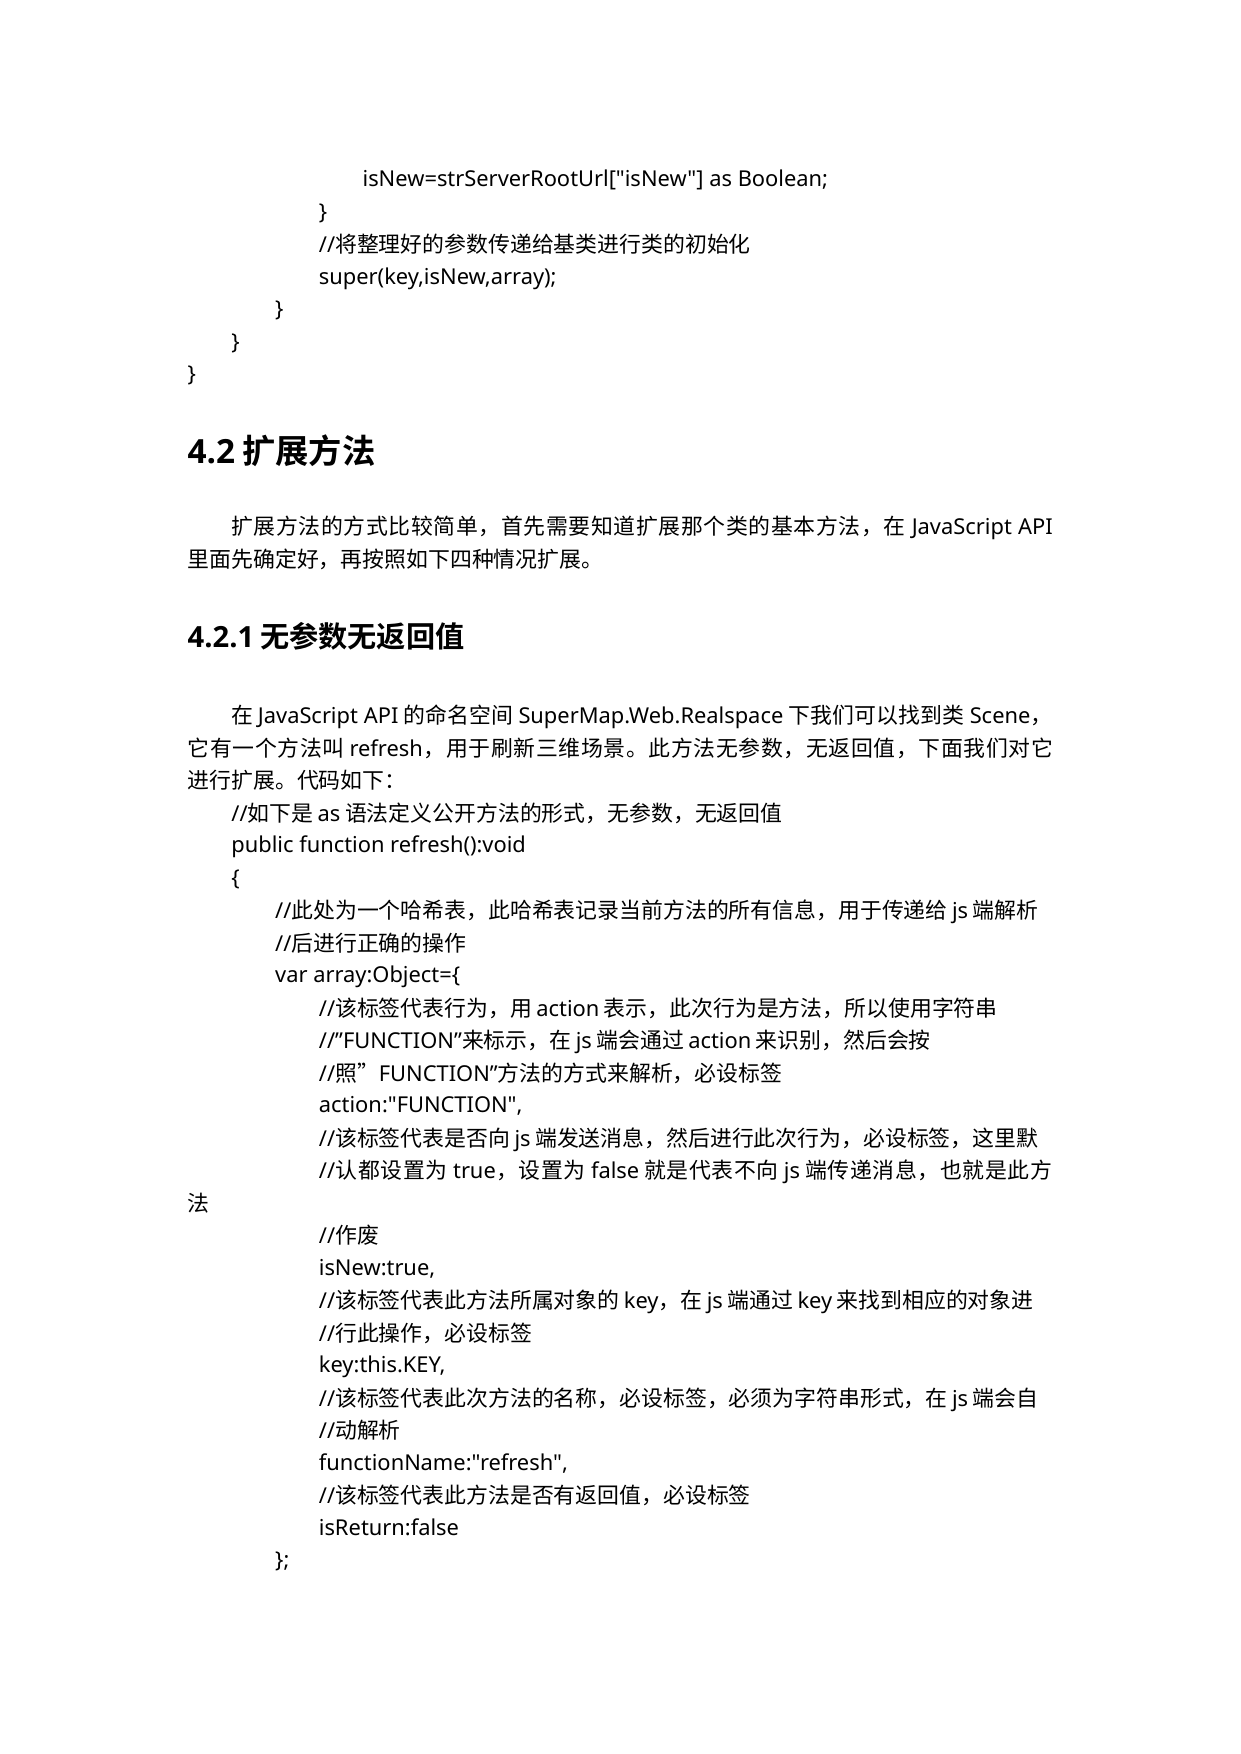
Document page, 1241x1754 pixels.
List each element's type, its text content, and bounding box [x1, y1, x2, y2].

text //”FUNCTION”来标示，在js端会通过action来识别，然后会按 [319, 1023, 1053, 1056]
text 在JavaScript API的命名空间SuperMap.Web.Realspace下我们可以找到类Scene，它有一个方法叫refresh，用于刷新三维场景。此方法无参数，无返回值，下面我们对它进行扩展。代码如下： [187, 698, 1053, 796]
text public function refresh():void [187, 828, 1053, 861]
text isNew:true, [187, 1251, 1053, 1283]
text //将整理好的参数传递给基类进行类的初始化 [187, 227, 1053, 259]
text //照”FUNCTION”方法的方式来解析，必设标签 [319, 1056, 1053, 1088]
text key:this.KEY, [187, 1348, 1053, 1381]
subtitle 4.2.1无参数无返回值 [187, 603, 1053, 668]
text } [187, 324, 1053, 357]
text //该标签代表此次方法的名称，必设标签，必须为字符串形式，在js端会自 [187, 1381, 1053, 1413]
text //该标签代表此方法是否有返回值，必设标签 [187, 1478, 1053, 1511]
text //行此操作，必设标签 [187, 1316, 1053, 1348]
text } [187, 292, 1053, 324]
text //该标签代表是否向js端发送消息，然后进行此次行为，必设标签，这里默 [187, 1121, 1053, 1153]
text //后进行正确的操作 [187, 926, 1053, 958]
text //该标签代表行为，用action表示，此次行为是方法，所以使用字符串 [187, 991, 1053, 1023]
text } [187, 357, 1053, 389]
text var array:Object={ [187, 958, 1053, 991]
text 扩展方法的方式比较简单，首先需要知道扩展那个类的基本方法，在JavaScript API里面先确定好，再按照如下四种情况扩展。 [187, 509, 1053, 574]
text action:"FUNCTION", [187, 1088, 1053, 1121]
text //此处为一个哈希表，此哈希表记录当前方法的所有信息，用于传递给js端解析 [187, 893, 1053, 926]
text functionName:"refresh", [187, 1446, 1053, 1478]
text //作废 [275, 1218, 1053, 1251]
text //如下是as语法定义公开方法的形式，无参数，无返回值 [187, 796, 1053, 828]
text { [187, 861, 1053, 893]
text super(key,isNew,array); [187, 259, 1053, 292]
subtitle 4.2扩展方法 [187, 417, 1053, 482]
text //认都设置为true，设置为false就是代表不向js端传递消息，也就是此方法 [187, 1153, 1053, 1218]
text //该标签代表此方法所属对象的key，在js端通过key来找到相应的对象进 [187, 1283, 1053, 1316]
text } [187, 194, 1053, 227]
text isReturn:false [187, 1511, 1053, 1543]
text //动解析 [187, 1413, 1053, 1446]
text isNew=strServerRootUrl["isNew"] as Boolean; [187, 162, 1053, 194]
text }; [187, 1543, 1053, 1576]
